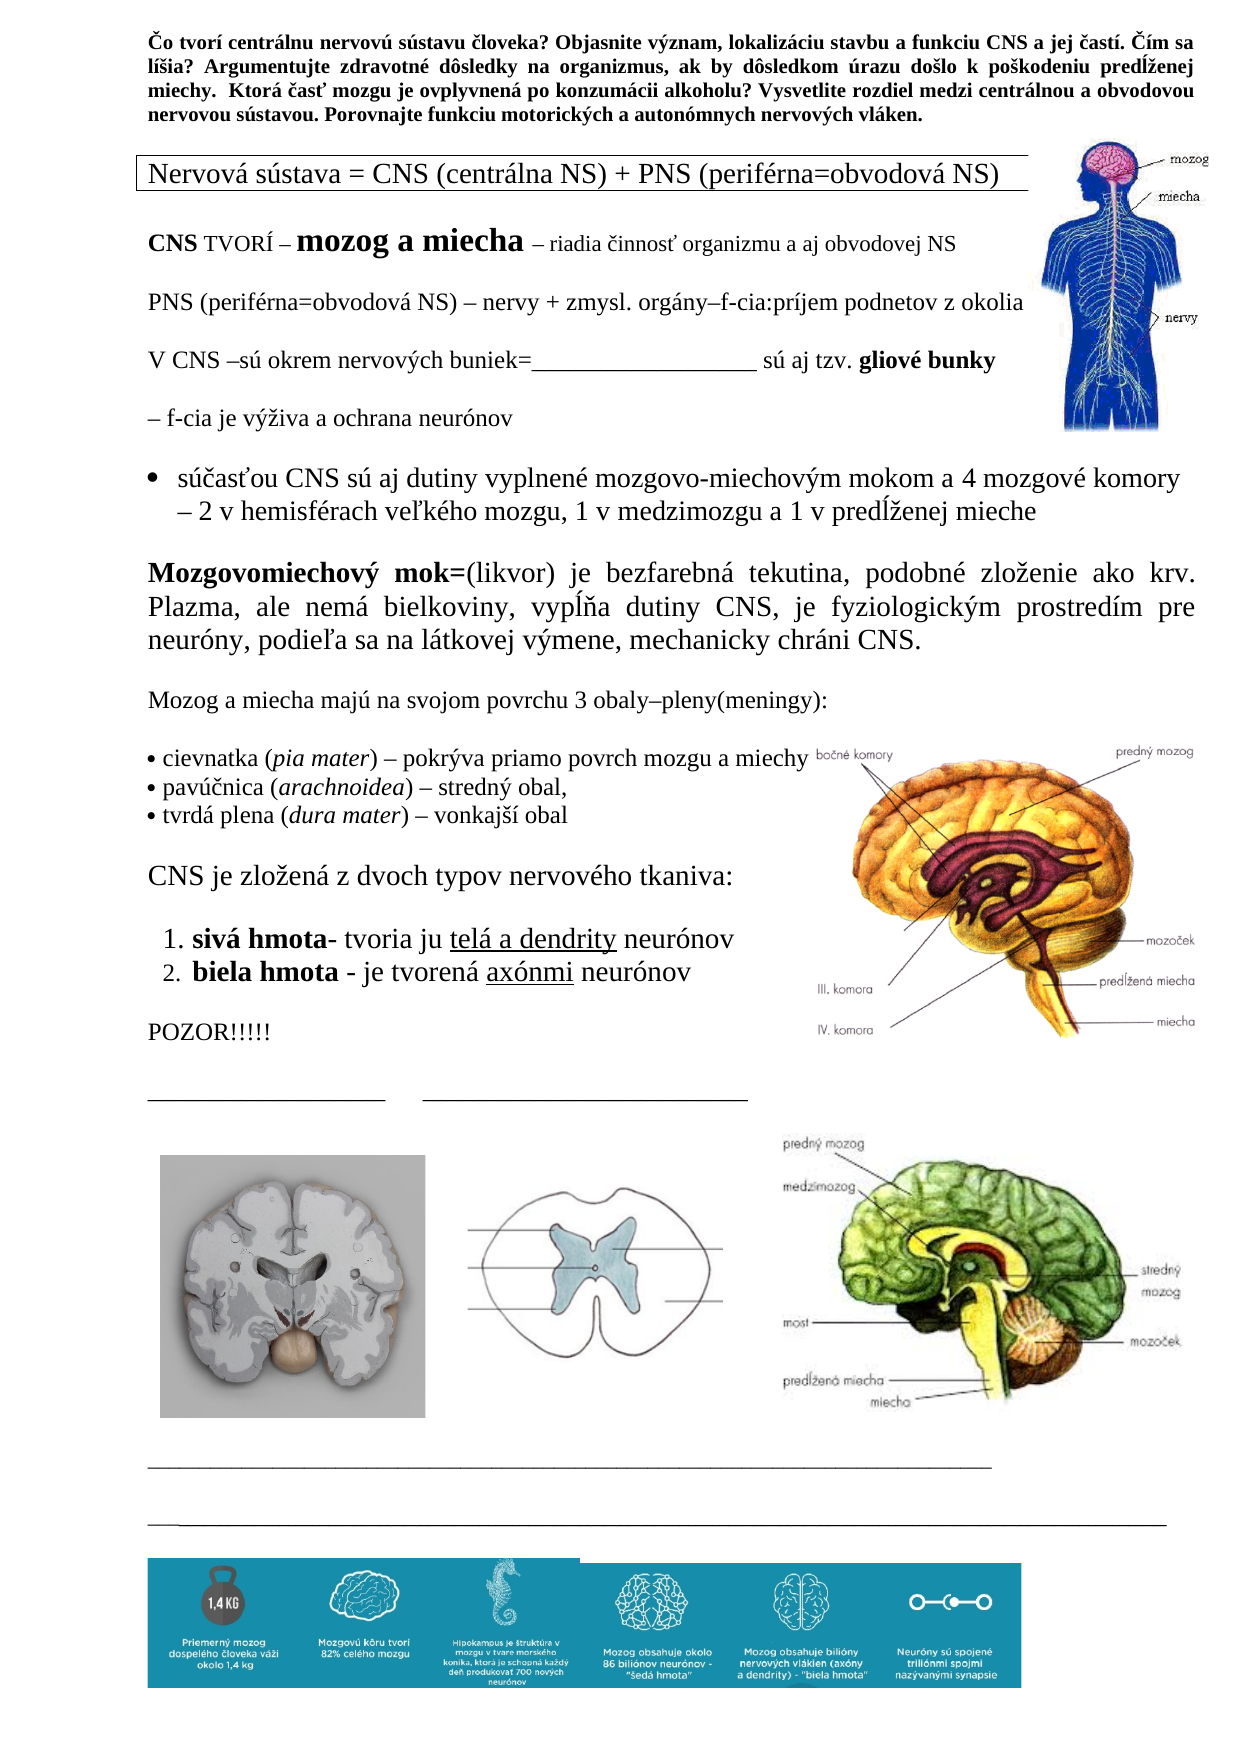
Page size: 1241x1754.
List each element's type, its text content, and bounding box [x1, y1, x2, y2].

list súčasťou CNS sú aj dutiny vyplnené mozgovo-miechovým mokom a 4 mozgové komory – 2 v hemisférach veľkého mozgu, 1 v medzimozgu a 1 v predĺženej mieche [148, 461, 1196, 526]
text Mozog a miecha majú na svojom povrchu 3 obaly–pleny(meningy): [148, 685, 1196, 714]
list cievnatka (pia mater) – pokrýva priamo povrch mozgu a miechy [148, 743, 1196, 772]
text Mozgovomiechový mok=(likvor) je bezfarebná tekutina, podobné zloženie ako krv. Plazma, ale nemá bielkoviny, vypĺňa dutiny CNS, je fyziologickým prostredím pre neuróny, podieľa sa na látkovej výmene, mechanicky chráni CNS. [148, 555, 1196, 656]
picture [467, 1171, 723, 1376]
text _________________________________________________________________________________ [148, 1447, 1196, 1471]
text – f-cia je výživa a ochrana neurónov [148, 403, 1028, 432]
table_header Nervová sústava = CNS (centrálna NS) + PNS (periférna=obvodová NS) [137, 156, 1028, 189]
list sivá hmota- tvoria ju telá a dendrity neurónov [162, 921, 816, 954]
picture [781, 1133, 1184, 1418]
text POZOR!!!!! [148, 1017, 1196, 1046]
picture [816, 744, 1197, 1042]
text __________________________________________________________________________________ [148, 1500, 1196, 1529]
list tvrdá plena (dura mater) – vonkajší obal [148, 800, 816, 829]
picture [147, 1558, 1022, 1688]
text Čo tvorí centrálnu nervovú sústavu človeka? Objasnite význam, lokalizáciu stavbu a funkciu CNS a jej častí. Čím sa líšia? Argumentujte zdravotné dôsledky na organizmus, ak by dôsledkom úrazu došlo k poškodeniu predĺženej miechy. Ktorá časť mozgu je ovplyvnená po konzumácii alkoholu? Vysvetlite rozdiel medzi centrálnou a obvodovou nervovou sústavou. Porovnajte funkciu motorických a autonómnych nervových vláken. [148, 29, 1196, 126]
text PNS (periférna=obvodová NS) – nervy + zmysl. orgány–f-cia:príjem podnetov z okolia [148, 287, 1028, 316]
list pavúčnica (arachnoidea) – stredný obal, [148, 772, 816, 800]
text CNS TVORÍ – mozog a miecha – riadia činnosť organizmu a aj obvodovej NS [148, 220, 1028, 258]
text CNS je zložená z dvoch typov nervového tkaniva: [148, 858, 816, 892]
picture [1028, 138, 1209, 432]
text ___________________ __________________________ [148, 1075, 1196, 1104]
text V CNS –sú okrem nervových buniek=__________________ sú aj tzv. gliové bunky [148, 345, 1028, 374]
list biela hmota - je tvorená axónmi neurónov [162, 954, 816, 988]
picture [160, 1155, 426, 1418]
